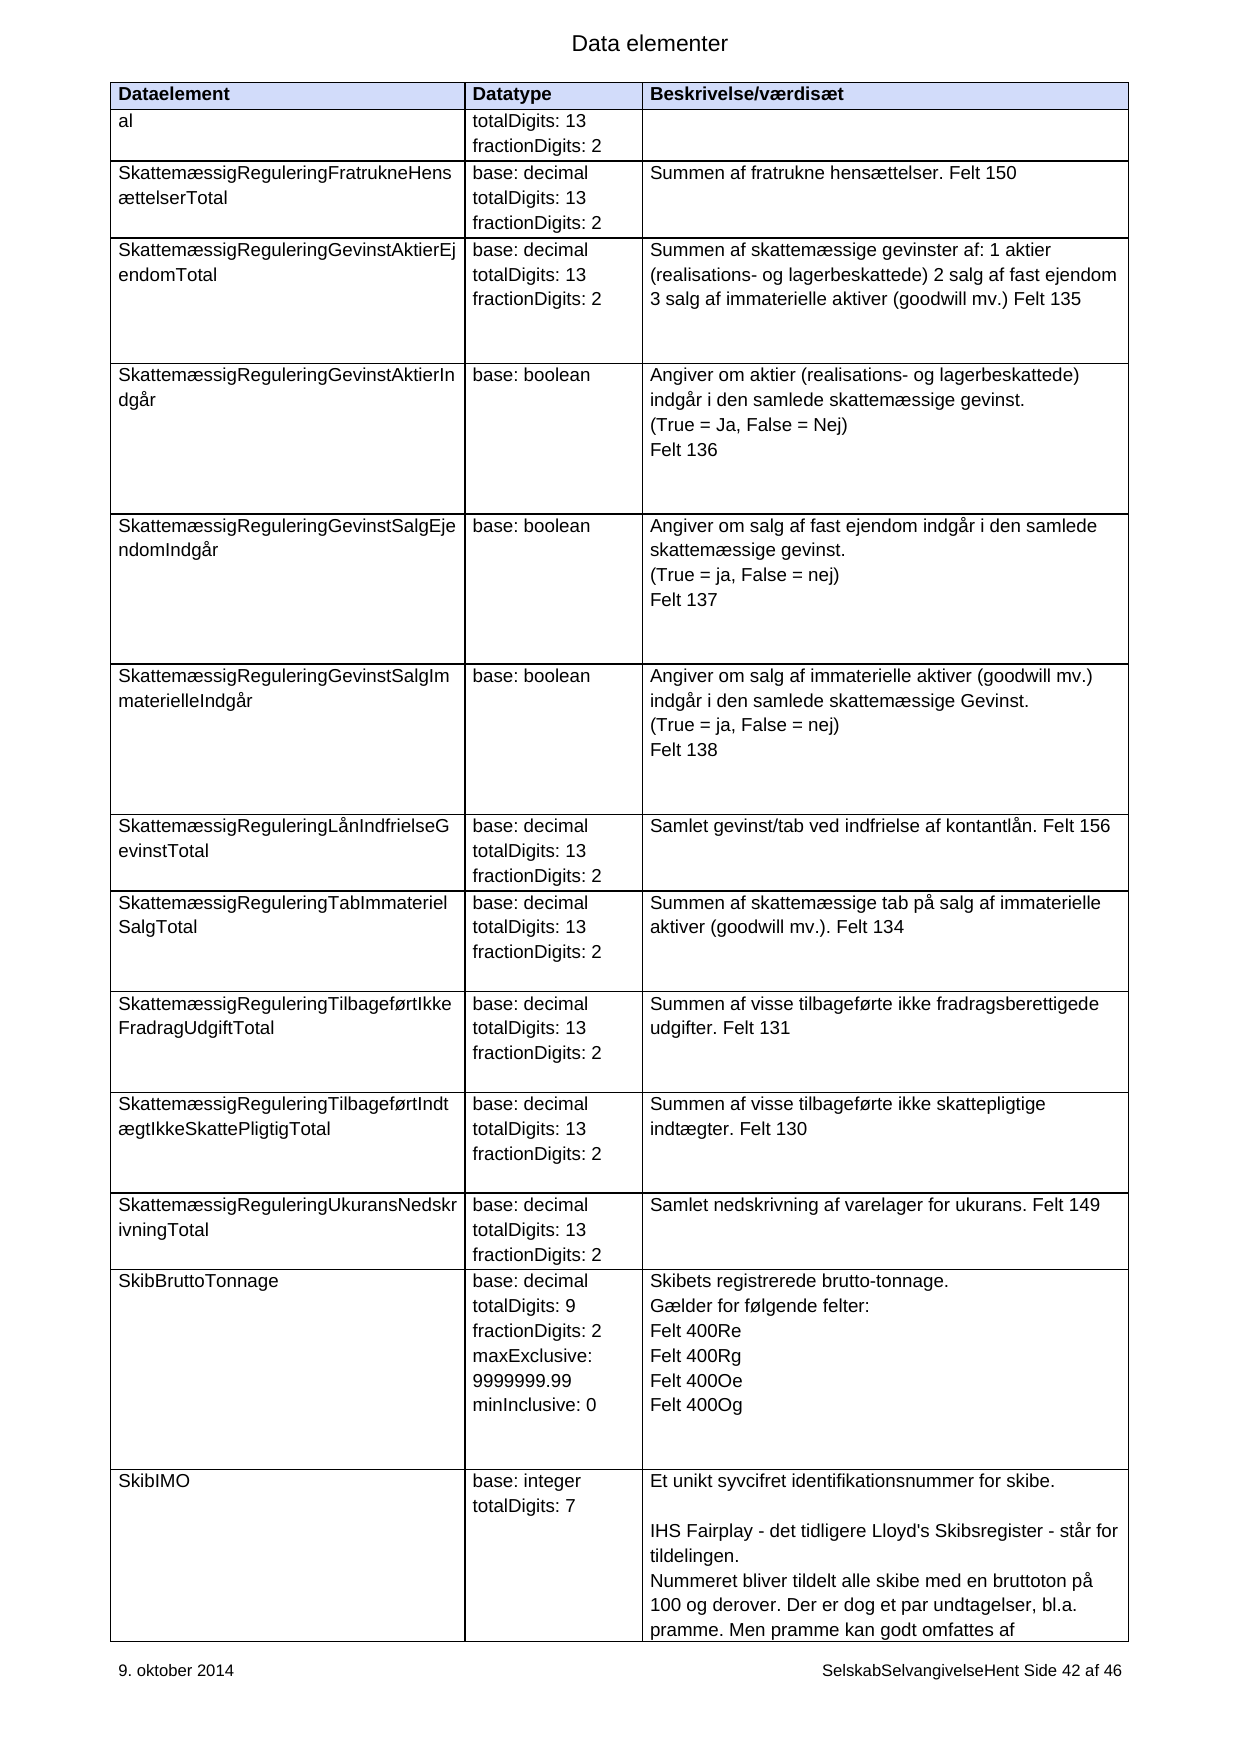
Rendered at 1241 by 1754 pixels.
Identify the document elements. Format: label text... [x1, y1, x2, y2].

table_cell base: decimal totalDigits: 9 fractionDigits: 2 maxExclusive: 9999999.99 minInclusive: 0 [466, 1270, 642, 1469]
table_cell Angiver om salg af immaterielle aktiver (goodwill mv.) indgår i den samlede skattemæssige Gevinst. (True = ja, False = nej) Felt 138 [643, 665, 1128, 813]
table_cell Samlet nedskrivning af varelager for ukurans. Felt 149 [643, 1194, 1128, 1269]
table_cell SkattemæssigReguleringTabImmaterielSalgTotal [111, 892, 464, 991]
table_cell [643, 110, 1128, 160]
table_cell Skibets registrerede brutto-tonnage. Gælder for følgende felter: Felt 400Re Felt 400Rg Felt 400Oe Felt 400Og [643, 1270, 1128, 1469]
table_cell SkibBruttoTonnage [111, 1270, 464, 1469]
table_cell Angiver om salg af fast ejendom indgår i den samlede skattemæssige gevinst. (True = ja, False = nej) Felt 137 [643, 515, 1128, 663]
table_header Dataelement [111, 83, 464, 109]
table_cell base: decimal totalDigits: 13 fractionDigits: 2 [466, 1194, 642, 1269]
table_header Datatype [466, 83, 642, 109]
table_cell base: decimal totalDigits: 13 fractionDigits: 2 [466, 1093, 642, 1192]
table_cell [466, 1470, 642, 1641]
table_cell SkattemæssigReguleringTilbageførtIkkeFradragUdgiftTotal [111, 992, 464, 1091]
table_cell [466, 162, 642, 237]
table_cell SkattemæssigReguleringUkuransNedskrivningTotal [111, 1194, 464, 1269]
table_cell base: decimal totalDigits: 13 fractionDigits: 2 [466, 892, 642, 991]
table_cell base: decimal totalDigits: 13 fractionDigits: 2 [466, 239, 642, 362]
table_cell Summen af visse tilbageførte ikke fradragsberettigede udgifter. Felt 131 [643, 992, 1128, 1091]
table_cell base: decimal totalDigits: 13 fractionDigits: 2 [466, 815, 642, 890]
table_cell Summen af fratrukne hensættelser. Felt 150 [643, 162, 1128, 237]
table_cell SkattemæssigReguleringFratrukneHensættelserTotal [111, 162, 464, 237]
table_cell SkattemæssigReguleringTilbageførtIndtægtIkkeSkattePligtigTotal [111, 1093, 464, 1192]
table_cell base: boolean [466, 665, 642, 813]
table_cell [111, 110, 464, 160]
table_cell Summen af skattemæssige gevinster af: 1 aktier (realisations- og lagerbeskattede) 2 salg af fast ejendom 3 salg af immaterielle aktiver (goodwill mv.) Felt 135 [643, 239, 1128, 362]
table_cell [643, 1470, 1128, 1641]
table_cell base: boolean [466, 515, 642, 663]
table_header Beskrivelse/værdisæt [643, 83, 1128, 109]
table_cell SkattemæssigReguleringGevinstAktierEjendomTotal [111, 239, 464, 362]
table_cell base: boolean [466, 364, 642, 513]
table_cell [466, 110, 642, 160]
table_cell SkattemæssigReguleringGevinstSalgImmaterielleIndgår [111, 665, 464, 813]
table_cell Summen af skattemæssige tab på salg af immaterielle aktiver (goodwill mv.). Felt 134 [643, 892, 1128, 991]
table_cell Summen af visse tilbageførte ikke skattepligtige indtægter. Felt 130 [643, 1093, 1128, 1192]
table_cell SkattemæssigReguleringLånIndfrielseGevinstTotal [111, 815, 464, 890]
table_cell SkattemæssigReguleringGevinstAktierIndgår [111, 364, 464, 513]
table_cell Angiver om aktier (realisations- og lagerbeskattede) indgår i den samlede skattemæssige gevinst. (True = Ja, False = Nej) Felt 136 [643, 364, 1128, 513]
table_cell SkibIMO [111, 1470, 464, 1641]
table_cell SkattemæssigReguleringGevinstSalgEjendomIndgår [111, 515, 464, 663]
table_cell base: decimal totalDigits: 13 fractionDigits: 2 [466, 992, 642, 1091]
table_cell Samlet gevinst/tab ved indfrielse af kontantlån. Felt 156 [643, 815, 1128, 890]
